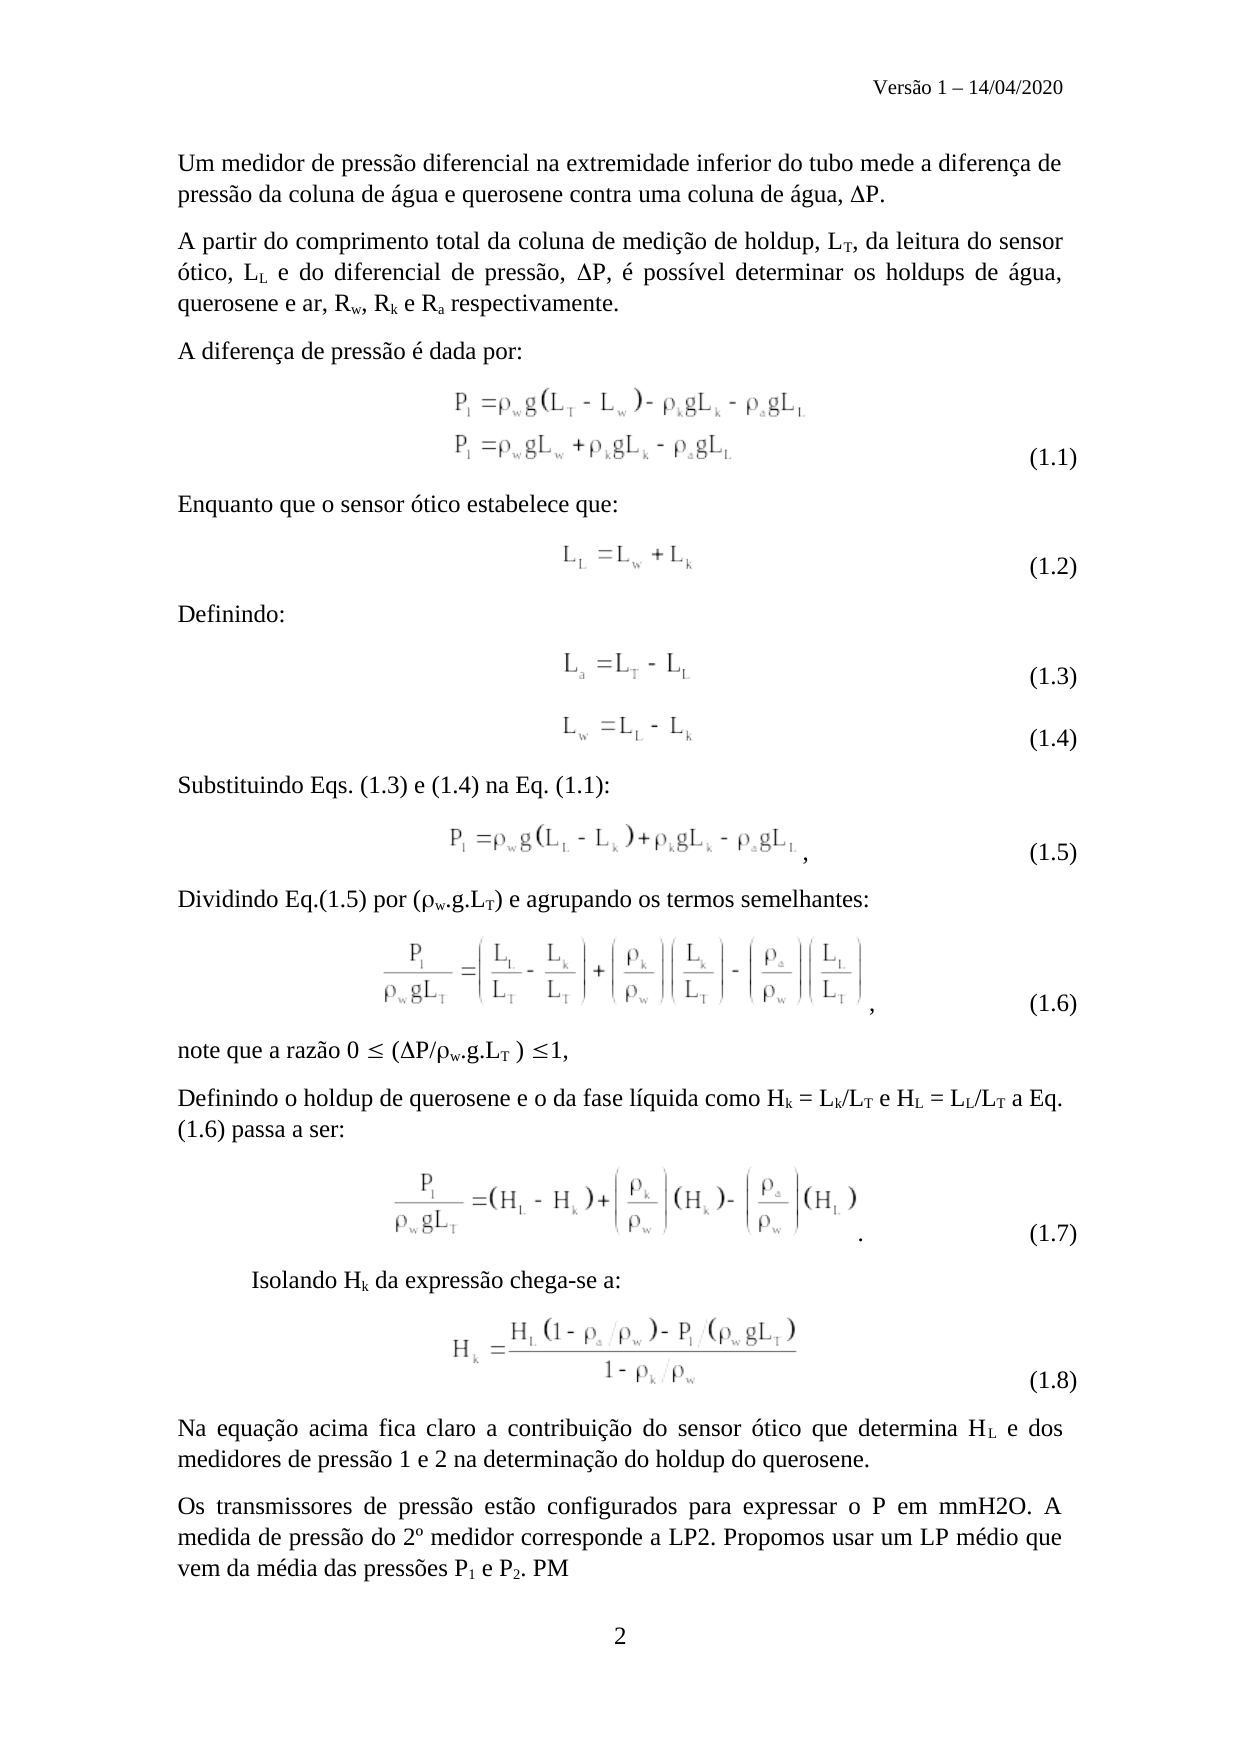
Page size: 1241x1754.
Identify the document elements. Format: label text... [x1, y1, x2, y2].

text (1.8) [177, 1313, 1063, 1394]
text Um medidor de pressão diferencial na extremidade inferior do tubo mede a diferença de pressão da coluna de água e querosene contra uma coluna de água, P. [177, 148, 1063, 207]
text A diferença de pressão é dada por: [177, 336, 1063, 365]
text Definindo o holdup de querosene e o da fase líquida como Hk = Lk/LT e HL = LL/LT a Eq.(1.6) passa a ser: [177, 1083, 1063, 1143]
text A partir do comprimento total da coluna de medição de holdup, LT, da leitura do sensor ótico, LL e do diferencial de pressão, P, é possível determinar os holdups de água, querosene e ar, Rw, Rk e Ra respectivamente. [177, 226, 1063, 317]
text (1.3) [177, 647, 1063, 690]
text Dividindo Eq.(1.5) por (w.g.LT) e agrupando os termos semelhantes: [177, 884, 1063, 913]
text Definindo: [177, 599, 1063, 628]
text , (1.5) [177, 818, 1063, 865]
text (1.4) [177, 709, 1063, 752]
text , (1.6) [177, 932, 1063, 1017]
text (1.2) [177, 537, 1063, 580]
text Os transmissores de pressão estão configurados para expressar o P em mmH2O. A medida de pressão do 2º medidor corresponde a LP2. Propomos usar um LP médio que vem da média das pressões P1 e P2. PM [177, 1491, 1063, 1582]
text Substituindo Eqs. (1.3) e (1.4) na Eq. (1.1): [177, 771, 1063, 799]
text (1.1) [177, 384, 1063, 471]
text Enquanto que o sensor ótico estabelece que: [177, 489, 1063, 518]
text Isolando Hk da expressão chega-se a: [177, 1266, 1063, 1294]
text note que a razão 0 (P/w.g.LT ) 1, [177, 1036, 1063, 1064]
text . (1.7) [177, 1162, 1063, 1247]
text Na equação acima fica claro a contribuição do sensor ótico que determina HL e dos medidores de pressão 1 e 2 na determinação do holdup do querosene. [177, 1413, 1063, 1472]
